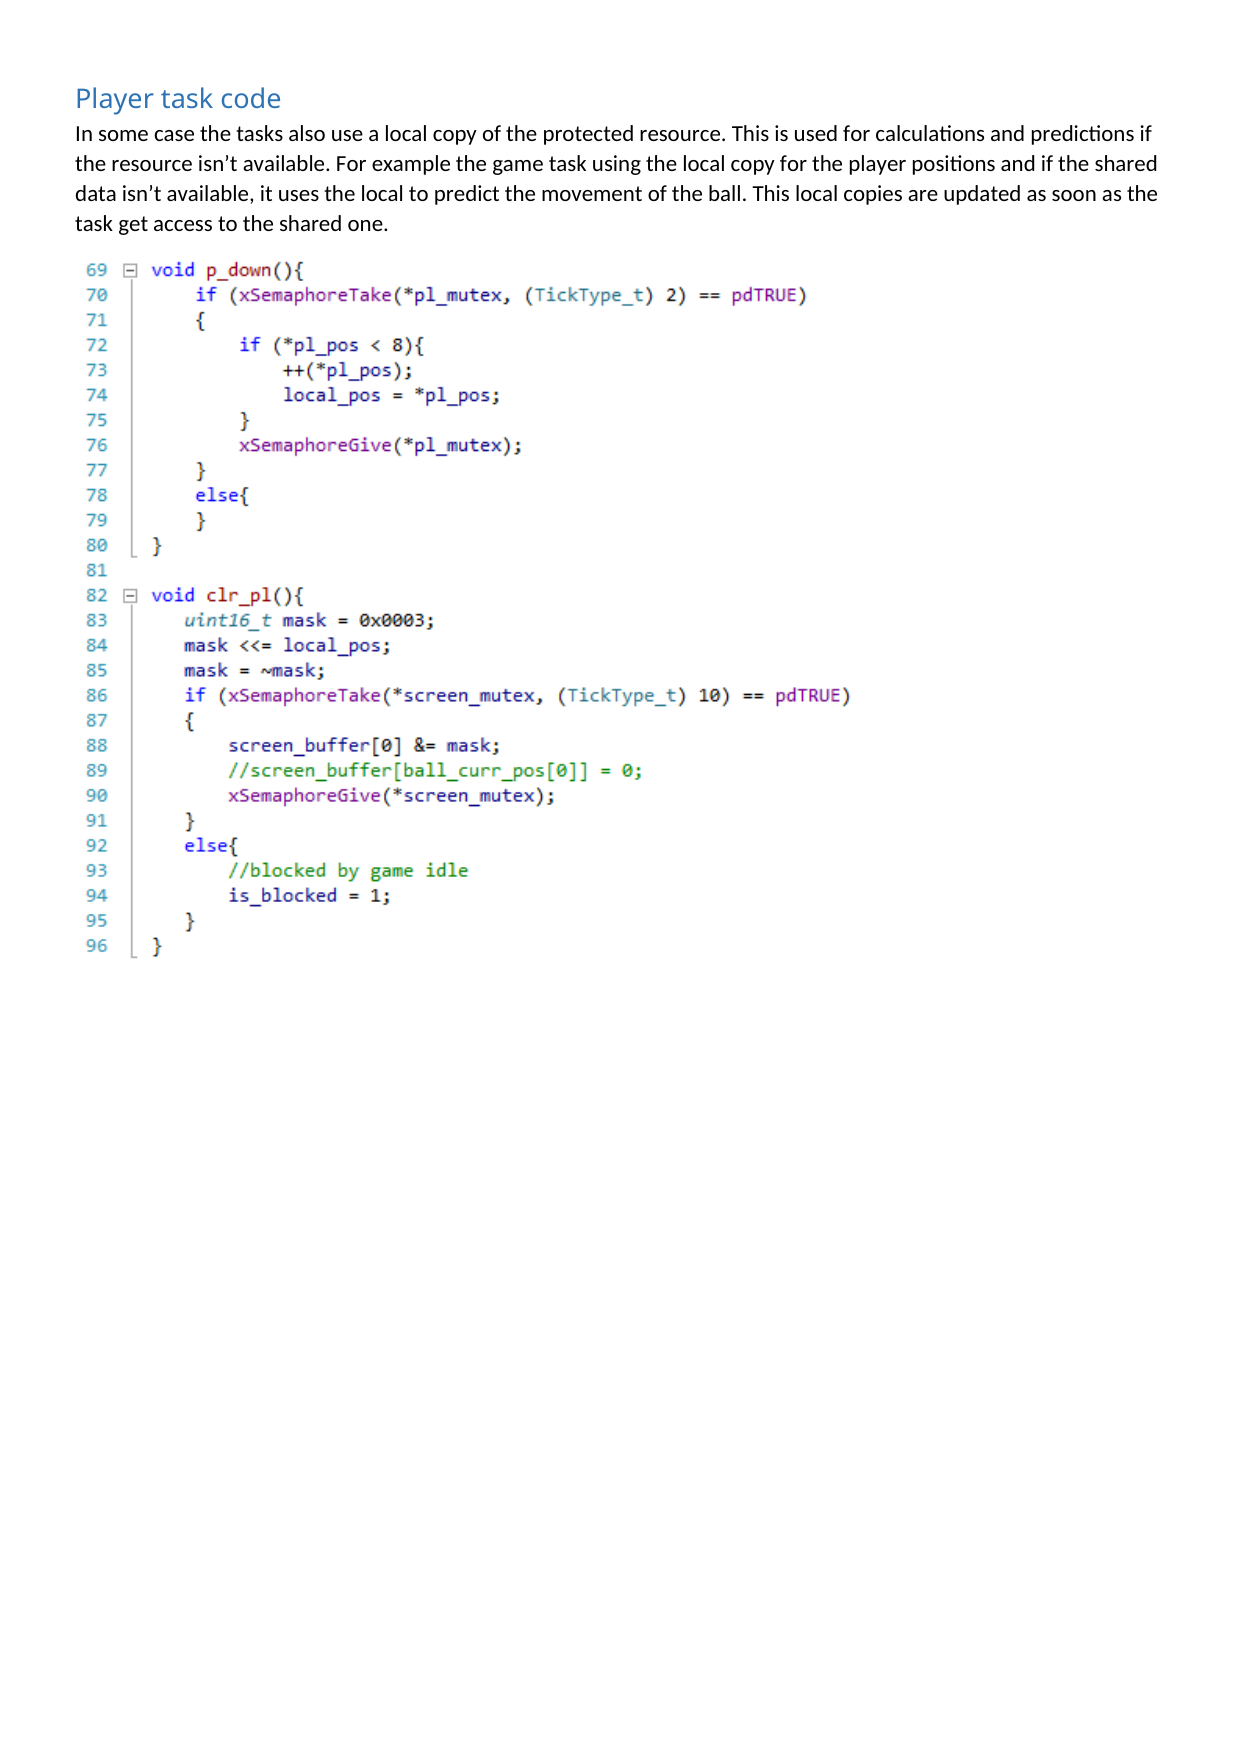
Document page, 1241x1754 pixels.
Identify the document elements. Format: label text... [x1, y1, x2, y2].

picture [75, 256, 913, 963]
subtitle Player task code [75, 79, 1165, 116]
text In some case the tasks also use a local copy of the protected resource. This is used for calculations and predictions if the resource isn’t available. For example the game task using the local copy for the player positions and if the shared data isn’t available, it uses the local to predict the movement of the ball. This local copies are updated as soon as the task get access to the shared one. [75, 119, 1165, 238]
